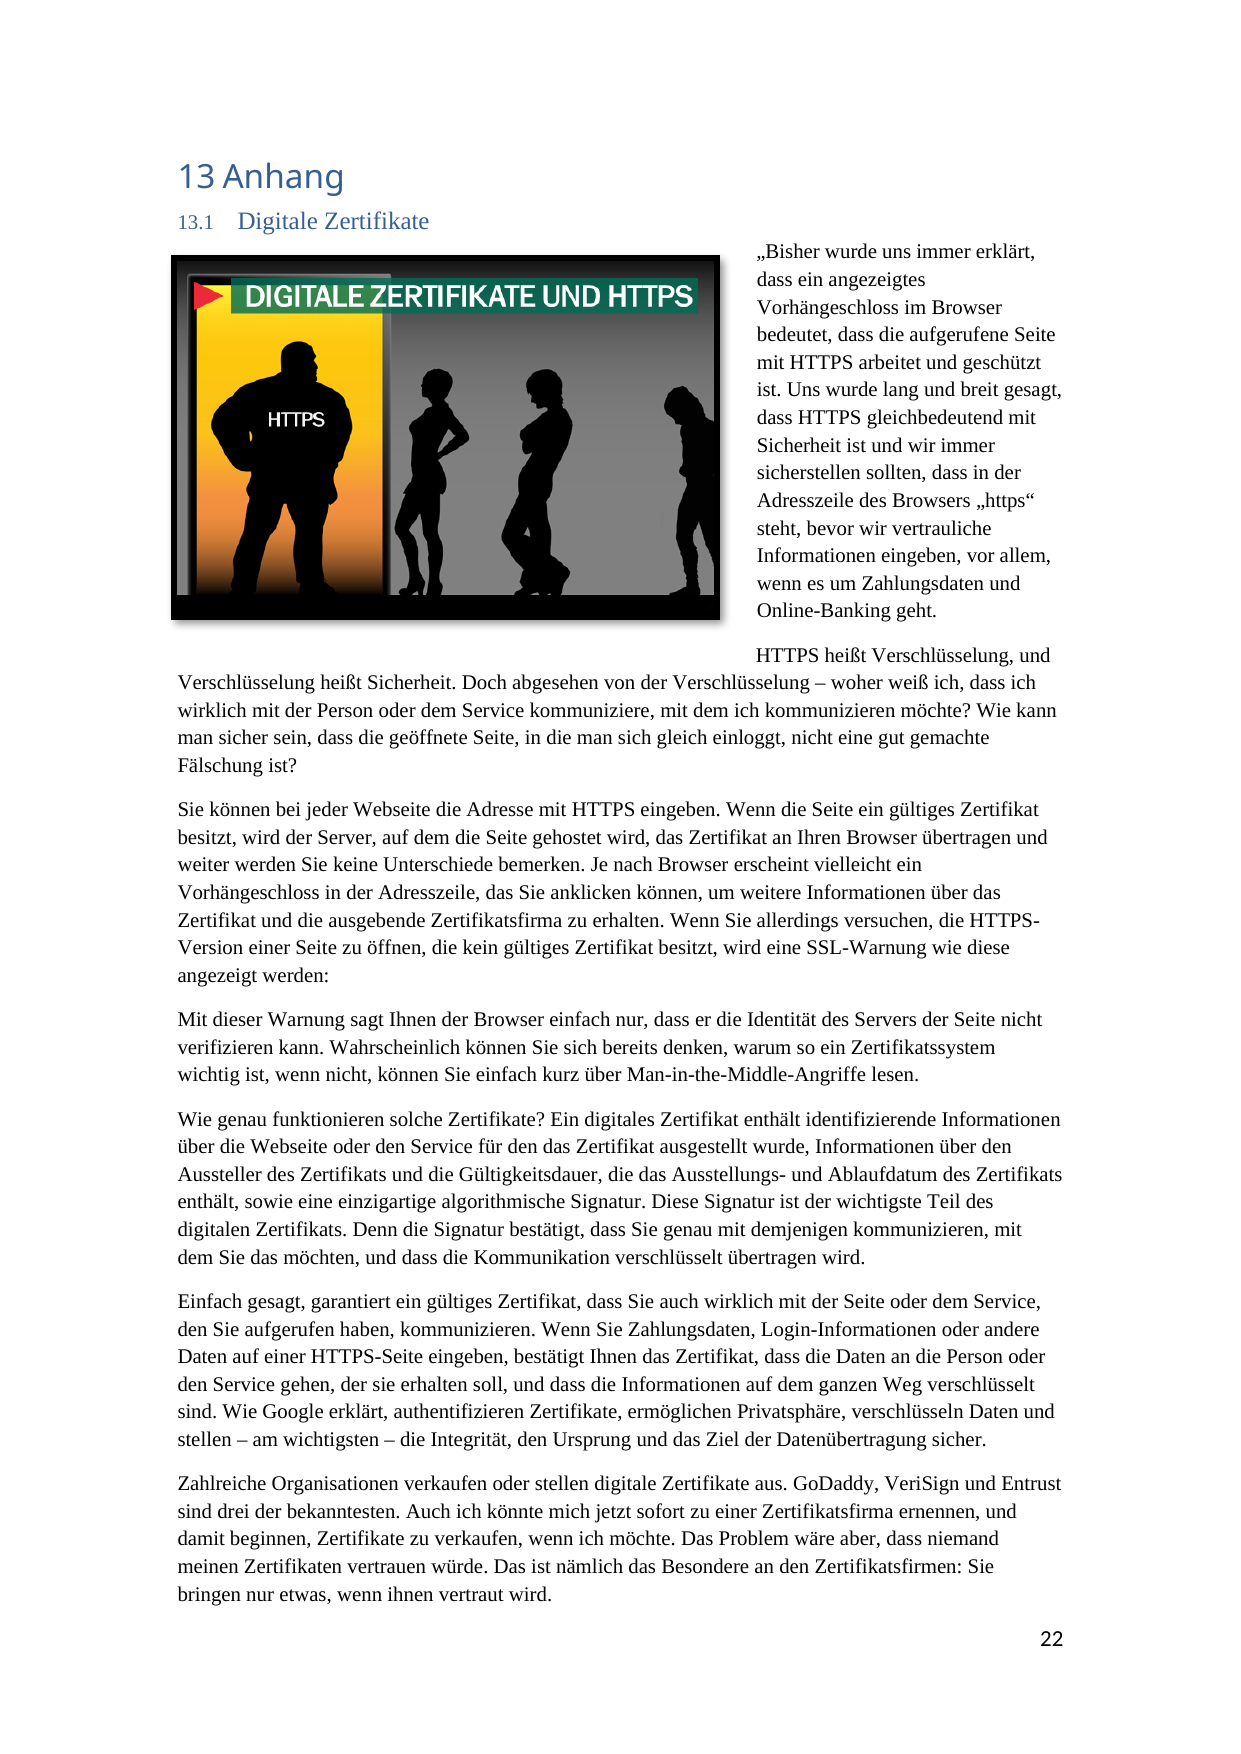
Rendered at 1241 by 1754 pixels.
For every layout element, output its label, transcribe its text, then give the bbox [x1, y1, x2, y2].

text Zahlreiche Organisationen verkaufen oder stellen digitale Zertifikate aus. GoDaddy, VeriSign und Entrust sind drei der bekanntesten. Auch ich könnte mich jetzt sofort zu einer Zertifikatsfirma ernennen, und damit beginnen, Zertifikate zu verkaufen, wenn ich möchte. Das Problem wäre aber, dass niemand meinen Zertifikaten vertrauen würde. Das ist nämlich das Besondere an den Zertifikatsfirmen: Sie bringen nur etwas, wenn ihnen vertraut wird. [177, 1471, 1063, 1606]
picture [177, 261, 714, 614]
text HTTPS heißt Verschlüsselung, und Verschlüsselung heißt Sicherheit. Doch abgesehen von der Verschlüsselung – woher weiß ich, dass ich wirklich mit der Person oder dem Service kommuniziere, mit dem ich kommunizieren möchte? Wie kann man sicher sein, dass die geöffnete Seite, in die man sich gleich einloggt, nicht eine gut gemachte Fälschung ist? [177, 642, 1063, 777]
text Wie genau funktionieren solche Zertifikate? Ein digitales Zertifikat enthält identifizierende Informationen über die Webseite oder den Service für den das Zertifikat ausgestellt wurde, Informationen über den Aussteller des Zertifikats und die Gültigkeitsdauer, die das Ausstellungs- und Ablaufdatum des Zertifikats enthält, sowie eine einzigartige algorithmische Signatur. Diese Signatur ist der wichtigste Teil des digitalen Zertifikats. Denn die Signatur bestätigt, dass Sie genau mit demjenigen kommunizieren, mit dem Sie das möchten, und dass die Kommunikation verschlüsselt übertragen wird. [177, 1107, 1063, 1269]
subtitle Anhang [177, 153, 1063, 199]
text Mit dieser Warnung sagt Ihnen der Browser einfach nur, dass er die Identität des Servers der Seite nicht verifizieren kann. Wahrscheinlich können Sie sich bereits denken, warum so ein Zertifikatssystem wichtig ist, wenn nicht, können Sie einfach kurz über Man-in-the-Middle-Angriffe lesen. [177, 1007, 1063, 1086]
subtitle Digitale Zertifikate [177, 206, 1063, 235]
text Einfach gesagt, garantiert ein gültiges Zertifikat, dass Sie auch wirklich mit der Seite oder dem Service, den Sie aufgerufen haben, kommunizieren. Wenn Sie Zahlungsdaten, Login-Informationen oder andere Daten auf einer HTTPS-Seite eingeben, bestätigt Ihnen das Zertifikat, dass die Daten an die Person oder den Service gehen, der sie erhalten soll, und dass die Informationen auf dem ganzen Weg verschlüsselt sind. Wie Google erklärt, authentifizieren Zertifikate, ermöglichen Privatsphäre, verschlüsseln Daten und stellen – am wichtigsten – die Integrität, den Ursprung und das Ziel der Datenübertragung sicher. [177, 1289, 1063, 1451]
text Sie können bei jeder Webseite die Adresse mit HTTPS eingeben. Wenn die Seite ein gültiges Zertifikat besitzt, wird der Server, auf dem die Seite gehostet wird, das Zertifikat an Ihren Browser übertragen und weiter werden Sie keine Unterschiede bemerken. Je nach Browser erscheint vielleicht ein Vorhängeschloss in der Adresszeile, das Sie anklicken können, um weitere Informationen über das Zertifikat und die ausgebende Zertifikatsfirma zu erhalten. Wenn Sie allerdings versuchen, die HTTPS-Version einer Seite zu öffnen, die kein gültiges Zertifikat besitzt, wird eine SSL-Warnung wie diese angezeigt werden: [177, 797, 1063, 987]
